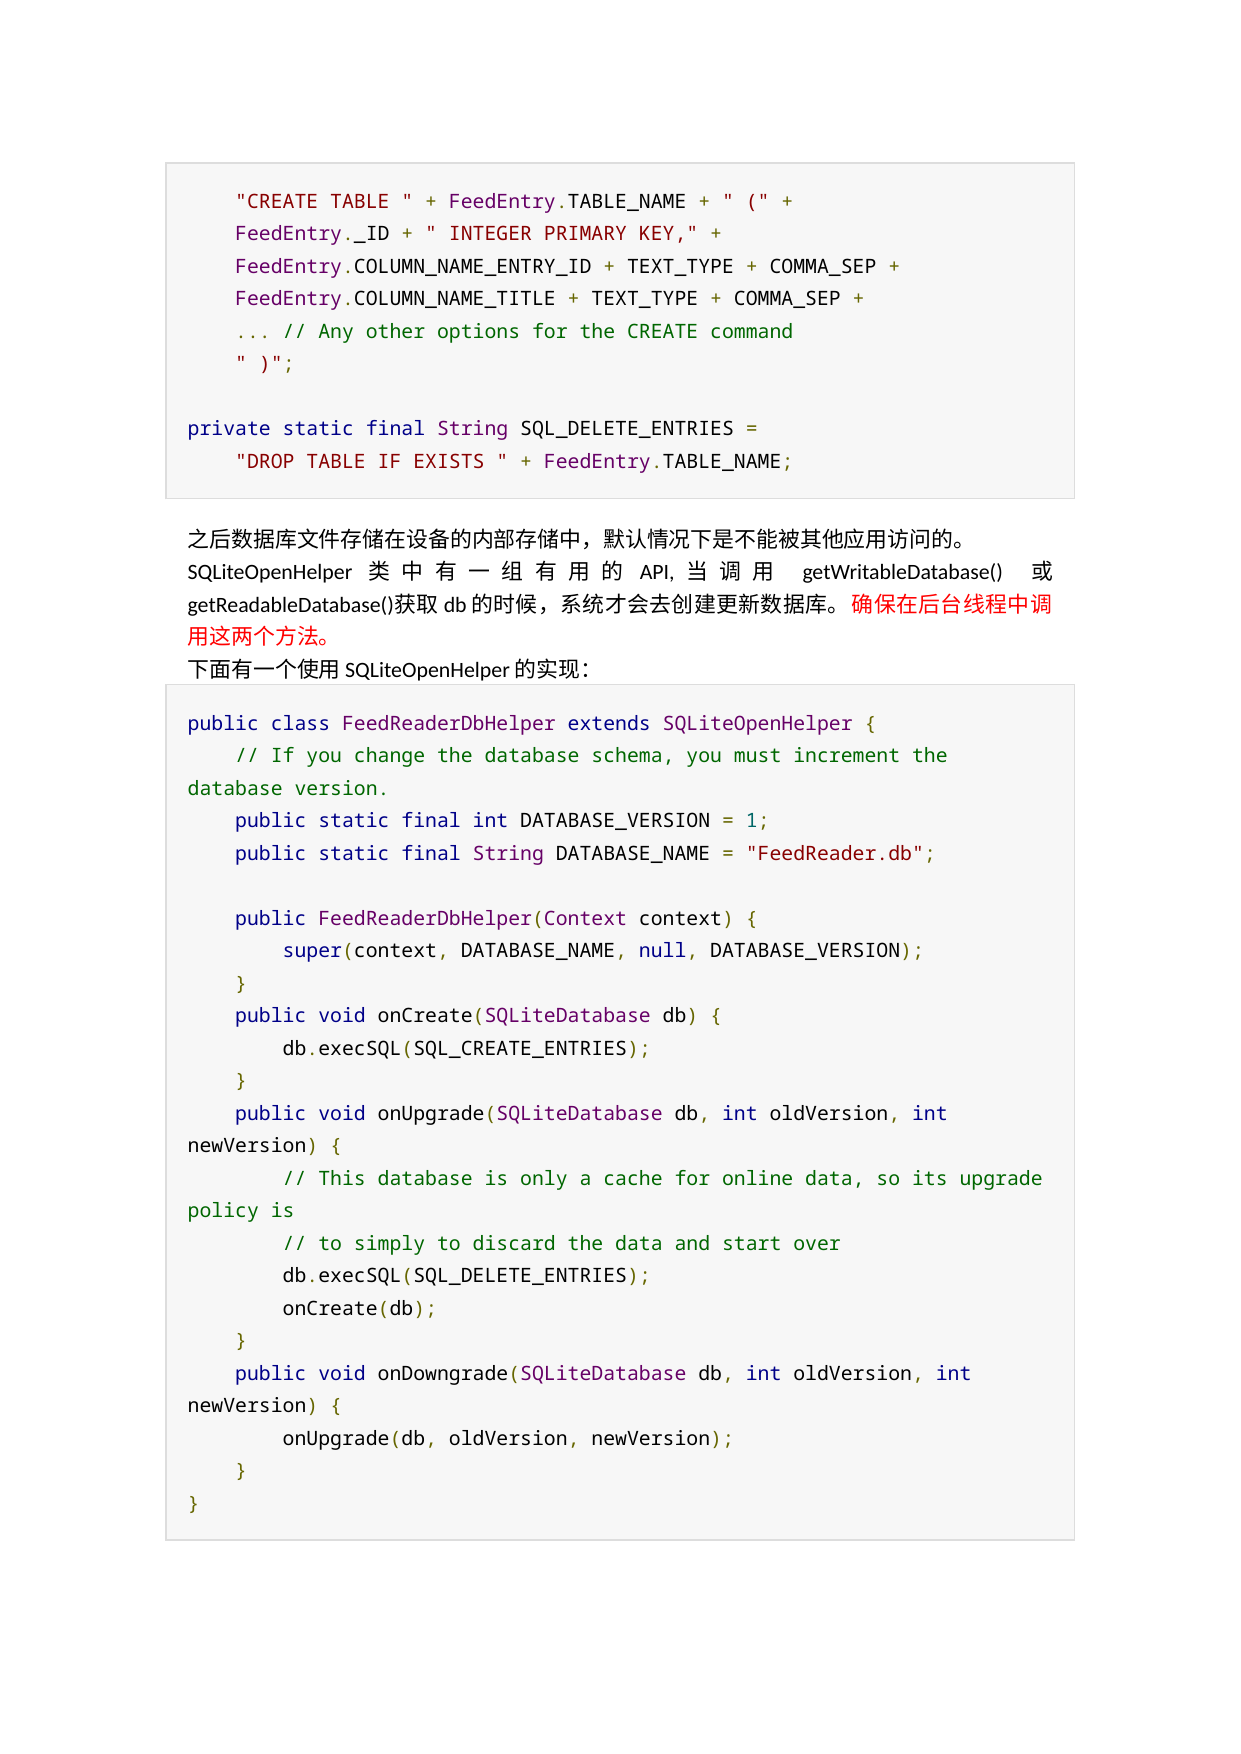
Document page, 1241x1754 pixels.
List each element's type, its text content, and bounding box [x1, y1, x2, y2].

text 之后数据库文件存储在设备的内部存储中，默认情况下是不能被其他应用访问的。 [187, 521, 1053, 554]
text public class FeedReaderDbHelper extends SQLiteOpenHelper { // If you change the database schema, you must increment the database version. public static final int DATABASE_VERSION = 1; public static final String DATABASE_NAME = "FeedReader.db"; public FeedReaderDbHelper(Context context) { super(context, DATABASE_NAME, null, DATABASE_VERSION); } public void onCreate(SQLiteDatabase db) { db.execSQL(SQL_CREATE_ENTRIES); } public void onUpgrade(SQLiteDatabase db, int oldVersion, int newVersion) { // This database is only a cache for online data, so its upgrade policy is // to simply to discard the data and start over db.execSQL(SQL_DELETE_ENTRIES); onCreate(db); } public void onDowngrade(SQLiteDatabase db, int oldVersion, int newVersion) { onUpgrade(db, oldVersion, newVersion); } } [167, 685, 1074, 1539]
text 下面有一个使用SQLiteOpenHelper的实现： [187, 651, 1053, 684]
text SQLiteOpenHelper类中有一组有用的API,当调用 getWritableDatabase() 或 getReadableDatabase()获取db的时候，系统才会去创建更新数据库。确保在后台线程中调用这两个方法。 [187, 554, 1053, 651]
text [167, 164, 1074, 498]
